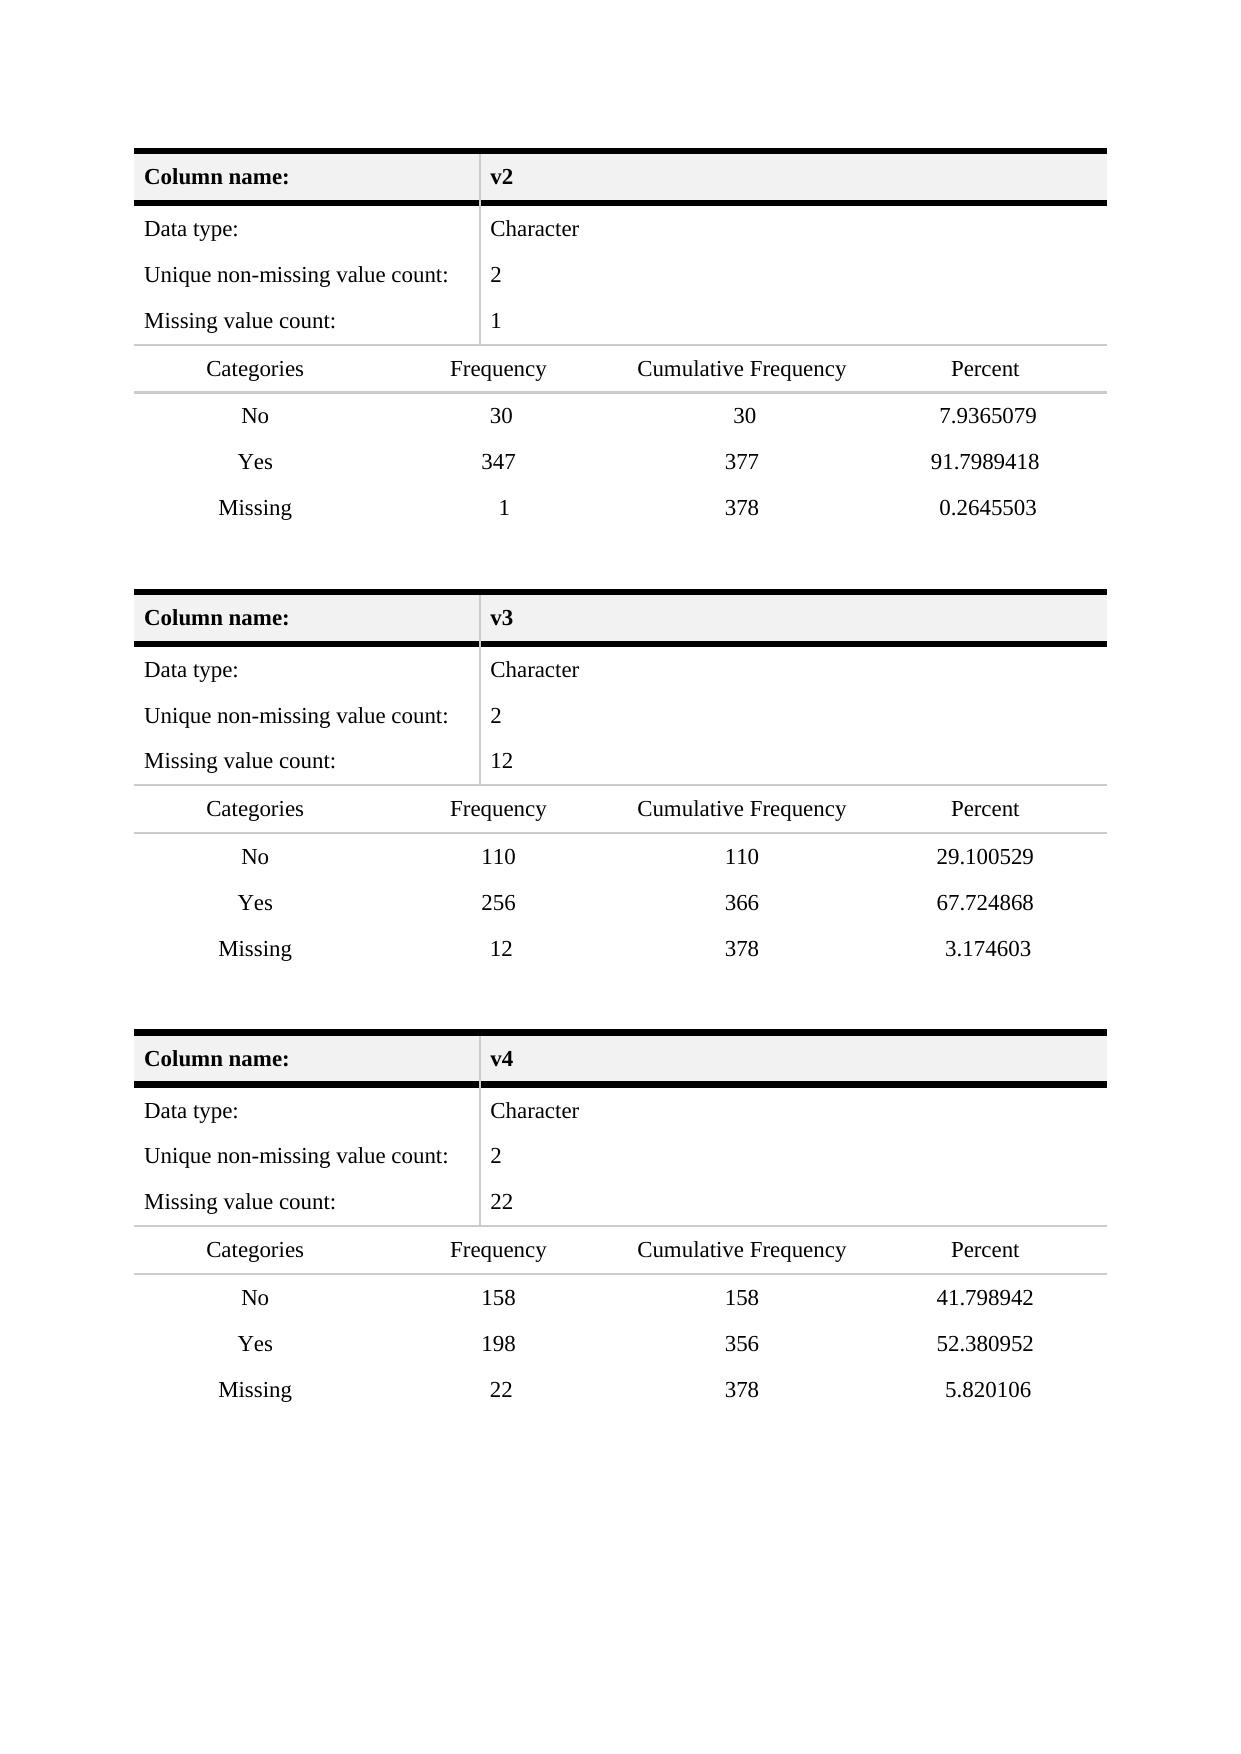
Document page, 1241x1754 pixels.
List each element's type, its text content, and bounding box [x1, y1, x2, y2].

table_cell 41.798942 [863, 1275, 1107, 1321]
table_header Frequency [377, 1227, 620, 1273]
table_cell 378 [620, 485, 863, 531]
table_cell Character [481, 1088, 1107, 1133]
table_cell Unique non-missing value count: [134, 693, 479, 738]
table_cell 2 [481, 693, 1107, 738]
table_cell 110 [620, 834, 863, 880]
table_cell Yes [134, 1321, 377, 1367]
table_cell Unique non-missing value count: [134, 1134, 479, 1179]
table_header Cumulative Frequency [620, 786, 863, 832]
table_cell Yes [134, 880, 377, 926]
table_header v2 [481, 154, 1107, 200]
table_cell Missing [134, 926, 377, 972]
table_cell 29.100529 [863, 834, 1107, 880]
table_cell 22 [377, 1367, 620, 1413]
table_cell 347 [377, 439, 620, 485]
table_cell 366 [620, 880, 863, 926]
table_cell No [134, 834, 377, 880]
table_cell 158 [620, 1275, 863, 1321]
table_header Column name: [134, 154, 479, 200]
table_cell 7.9365079 [863, 394, 1107, 439]
table_cell Character [481, 647, 1107, 693]
table_cell Character [481, 206, 1107, 252]
table_cell Data type: [134, 1088, 479, 1133]
table_cell 2 [481, 1134, 1107, 1179]
table_cell No [134, 394, 377, 439]
table_cell Missing [134, 1367, 377, 1413]
table_cell No [134, 1275, 377, 1321]
table_header Cumulative Frequency [620, 346, 863, 391]
table_cell 0.2645503 [863, 485, 1107, 531]
table_cell 110 [377, 834, 620, 880]
table_header Percent [863, 346, 1107, 391]
table_header Categories [134, 786, 377, 832]
table_cell 356 [620, 1321, 863, 1367]
table_cell 198 [377, 1321, 620, 1367]
table_cell Unique non-missing value count: [134, 252, 479, 298]
table_header Frequency [377, 786, 620, 832]
table_cell 12 [481, 739, 1107, 784]
table_cell 91.7989418 [863, 439, 1107, 485]
table_cell 1 [377, 485, 620, 531]
table_cell 1 [481, 298, 1107, 343]
table_cell 256 [377, 880, 620, 926]
table_cell 158 [377, 1275, 620, 1321]
table_cell 12 [377, 926, 620, 972]
table_cell Data type: [134, 647, 479, 693]
table_cell 67.724868 [863, 880, 1107, 926]
table_cell Data type: [134, 206, 479, 252]
table_cell Missing value count: [134, 298, 479, 343]
table_cell 3.174603 [863, 926, 1107, 972]
table_cell Yes [134, 439, 377, 485]
table_cell 378 [620, 1367, 863, 1413]
table_cell 52.380952 [863, 1321, 1107, 1367]
table_cell 378 [620, 926, 863, 972]
table_header Percent [863, 786, 1107, 832]
table_cell 22 [481, 1179, 1107, 1225]
table_header Percent [863, 1227, 1107, 1273]
table_header Frequency [377, 346, 620, 391]
table_cell 5.820106 [863, 1367, 1107, 1413]
table_header Categories [134, 1227, 377, 1273]
table_header Categories [134, 346, 377, 391]
table_cell 2 [481, 252, 1107, 298]
table_cell Missing value count: [134, 739, 479, 784]
table_cell 30 [377, 394, 620, 439]
table_header Cumulative Frequency [620, 1227, 863, 1273]
table_cell Missing [134, 485, 377, 531]
table_header v4 [481, 1036, 1107, 1081]
table_cell Missing value count: [134, 1179, 479, 1225]
table_header Column name: [134, 595, 479, 641]
table_header v3 [481, 595, 1107, 641]
table_cell 30 [620, 394, 863, 439]
table_cell 377 [620, 439, 863, 485]
table_header Column name: [134, 1036, 479, 1081]
